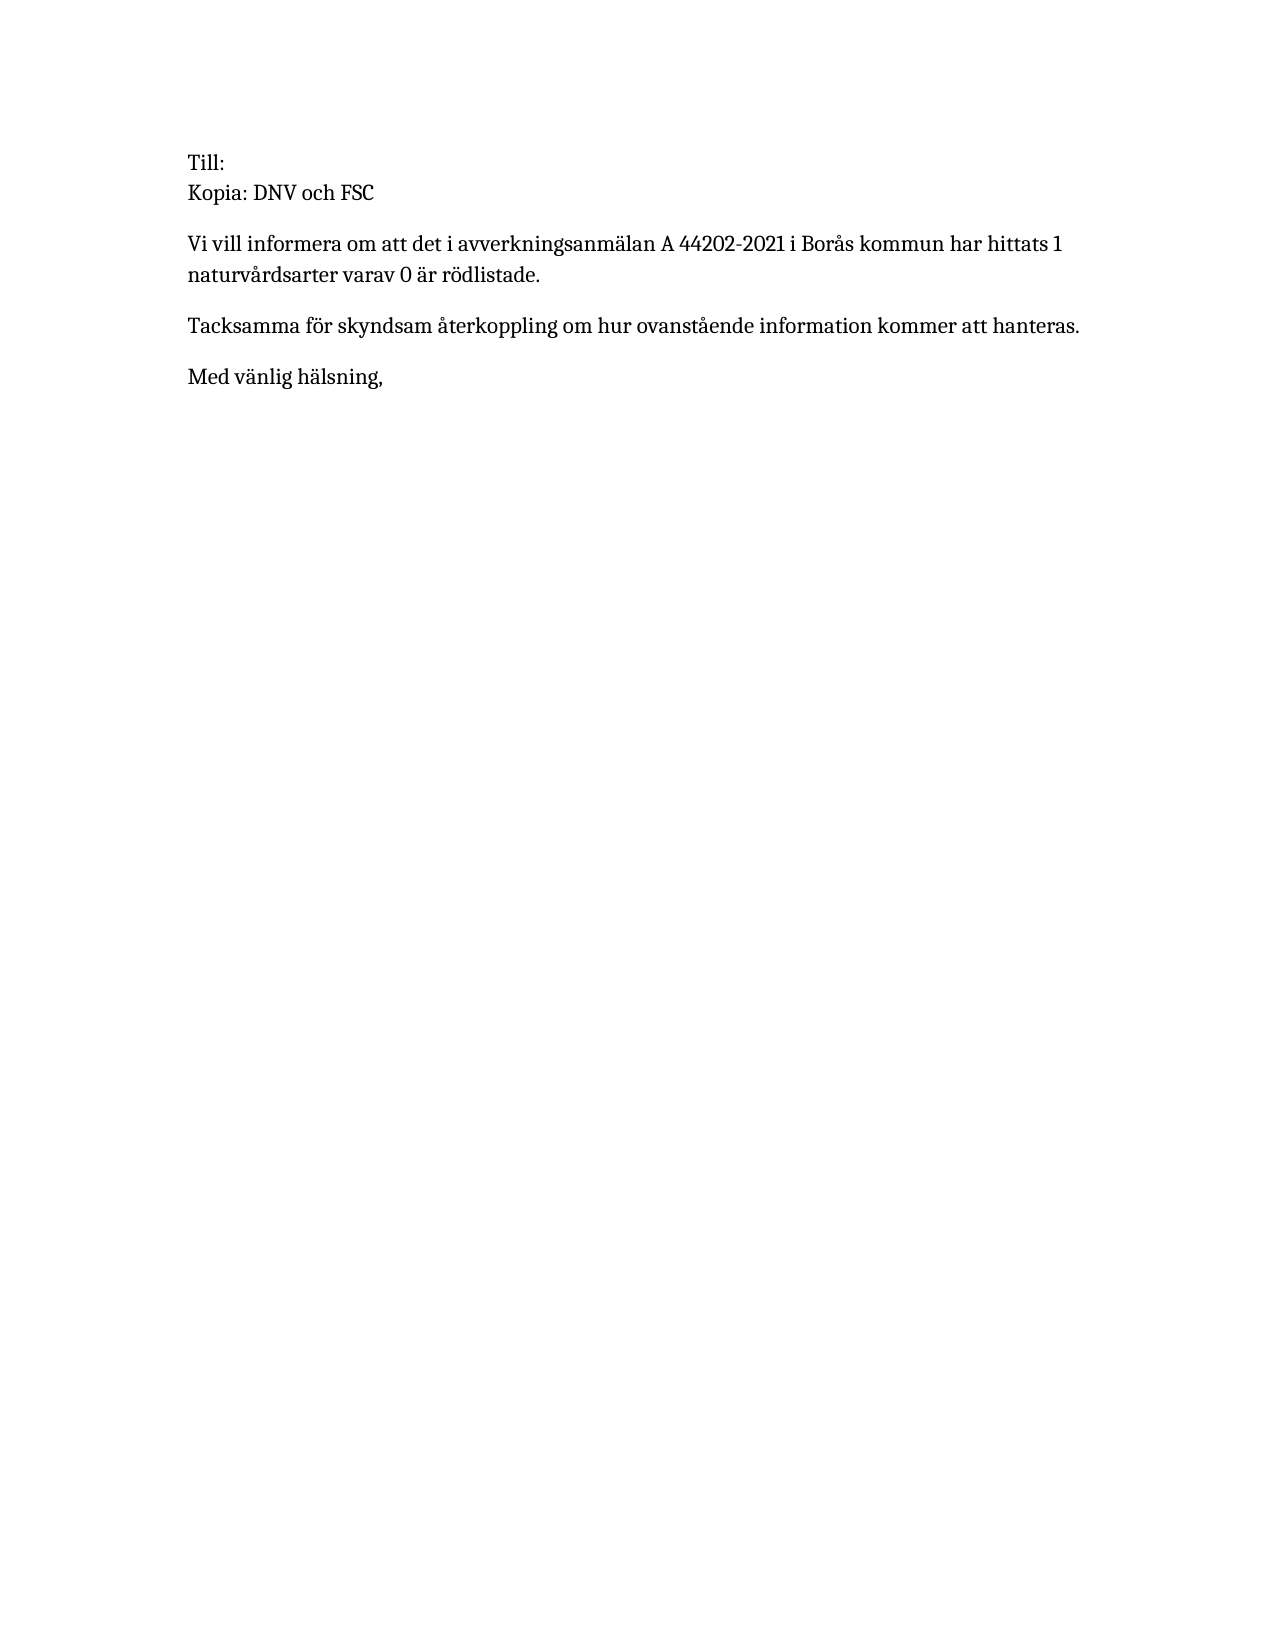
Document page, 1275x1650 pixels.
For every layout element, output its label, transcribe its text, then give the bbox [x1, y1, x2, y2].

text Vi vill informera om att det i avverkningsanmälan A 44202-2021 i Borås kommun har hittats 1 naturvårdsarter varav 0 är rödlistade. [187, 231, 1087, 288]
text Med vänlig hälsning, [187, 363, 1087, 420]
text Till: Kopia: DNV och FSC [187, 150, 1087, 207]
text Tacksamma för skyndsam återkoppling om hur ovanstående information kommer att hanteras. [187, 312, 1087, 339]
